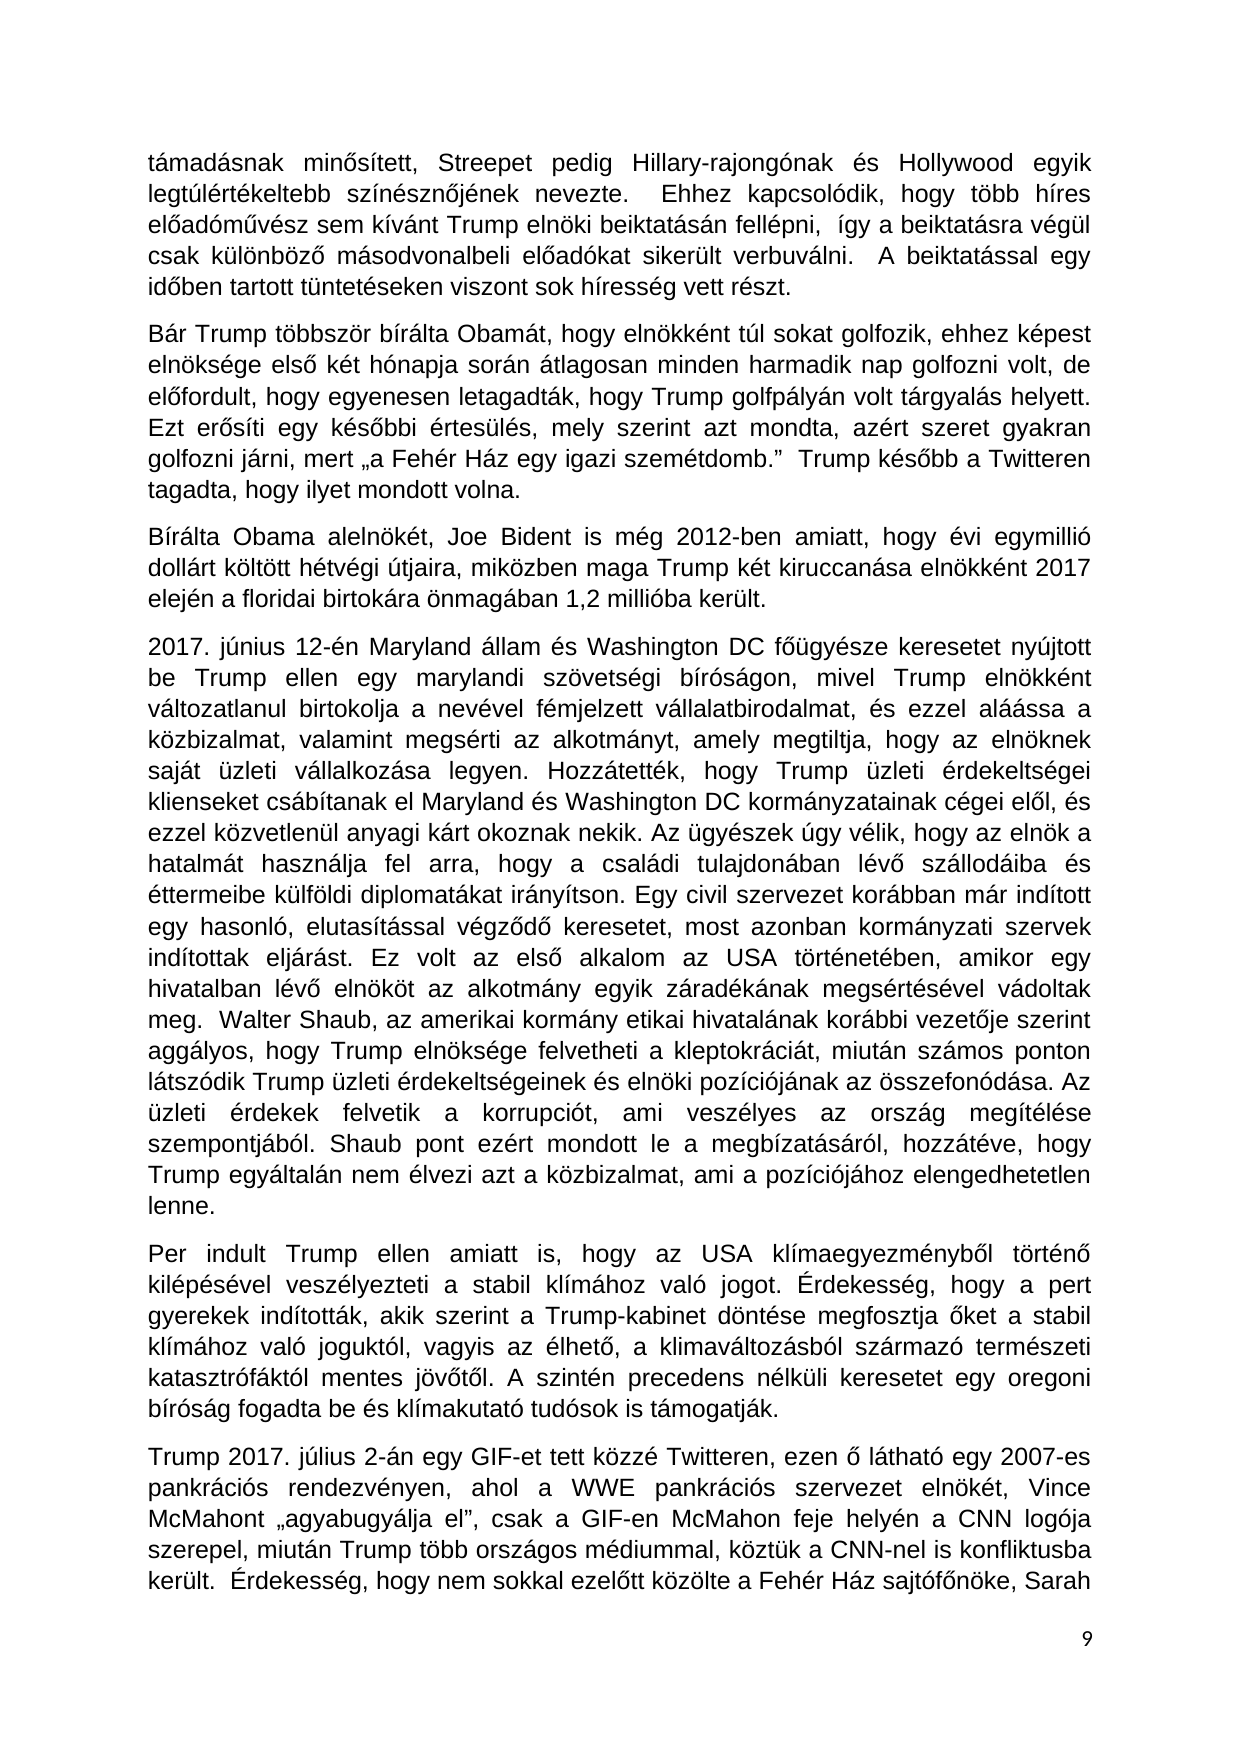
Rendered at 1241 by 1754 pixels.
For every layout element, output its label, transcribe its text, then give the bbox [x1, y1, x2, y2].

text 2017. június 12-én Maryland állam és Washington DC főügyésze keresetet nyújtott be Trump ellen egy marylandi szövetségi bíróságon, mivel Trump elnökként változatlanul birtokolja a nevével fémjelzett vállalatbirodalmat, és ezzel aláássa a közbizalmat, valamint megsérti az alkotmányt, amely megtiltja, hogy az elnöknek saját üzleti vállalkozása legyen. Hozzátették, hogy Trump üzleti érdekeltségei klienseket csábítanak el Maryland és Washington DC kormányzatainak cégei elől, és ezzel közvetlenül anyagi kárt okoznak nekik. Az ügyészek úgy vélik, hogy az elnök a hatalmát használja fel arra, hogy a családi tulajdonában lévő szállodáiba és éttermeibe külföldi diplomatákat irányítson. Egy civil szervezet korábban már indított egy hasonló, elutasítással végződő keresetet, most azonban kormányzati szervek indítottak eljárást. Ez volt az első alkalom az USA történetében, amikor egy hivatalban lévő elnököt az alkotmány egyik záradékának megsértésével vádoltak meg. Walter Shaub, az amerikai kormány etikai hivatalának korábbi vezetője szerint aggályos, hogy Trump elnöksége felvetheti a kleptokráciát, miután számos ponton látszódik Trump üzleti érdekeltségeinek és elnöki pozíciójának az összefonódása. Az üzleti érdekek felvetik a korrupciót, ami veszélyes az ország megítélése szempontjából. Shaub pont ezért mondott le a megbízatásáról, hozzátéve, hogy Trump egyáltalán nem élvezi azt a közbizalmat, ami a pozíciójához elengedhetetlen lenne. [148, 632, 1093, 1220]
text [148, 1442, 1093, 1594]
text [148, 148, 1093, 301]
text Per indult Trump ellen amiatt is, hogy az USA klímaegyezményből történő kilépésével veszélyezteti a stabil klímához való jogot. Érdekesség, hogy a pert gyerekek indították, akik szerint a Trump-kabinet döntése megfosztja őket a stabil klímához való joguktól, vagyis az élhető, a klimaváltozásból származó természeti katasztrófáktól mentes jövőtől. A szintén precedens nélküli keresetet egy oregoni bíróság fogadta be és klímakutató tudósok is támogatják. [148, 1239, 1093, 1423]
text Bírálta Obama alelnökét, Joe Bident is még 2012-ben amiatt, hogy évi egymillió dollárt költött hétvégi útjaira, miközben maga Trump két kiruccanása elnökként 2017 elején a floridai birtokára önmagában 1,2 millióba került. [148, 522, 1093, 613]
text Bár Trump többször bírálta Obamát, hogy elnökként túl sokat golfozik, ehhez képest elnöksége első két hónapja során átlagosan minden harmadik nap golfozni volt, de előfordult, hogy egyenesen letagadták, hogy Trump golfpályán volt tárgyalás helyett. Ezt erősíti egy későbbi értesülés, mely szerint azt mondta, azért szeret gyakran golfozni járni, mert „a Fehér Ház egy igazi szemétdomb.” Trump később a Twitteren tagadta, hogy ilyet mondott volna. [148, 319, 1093, 503]
